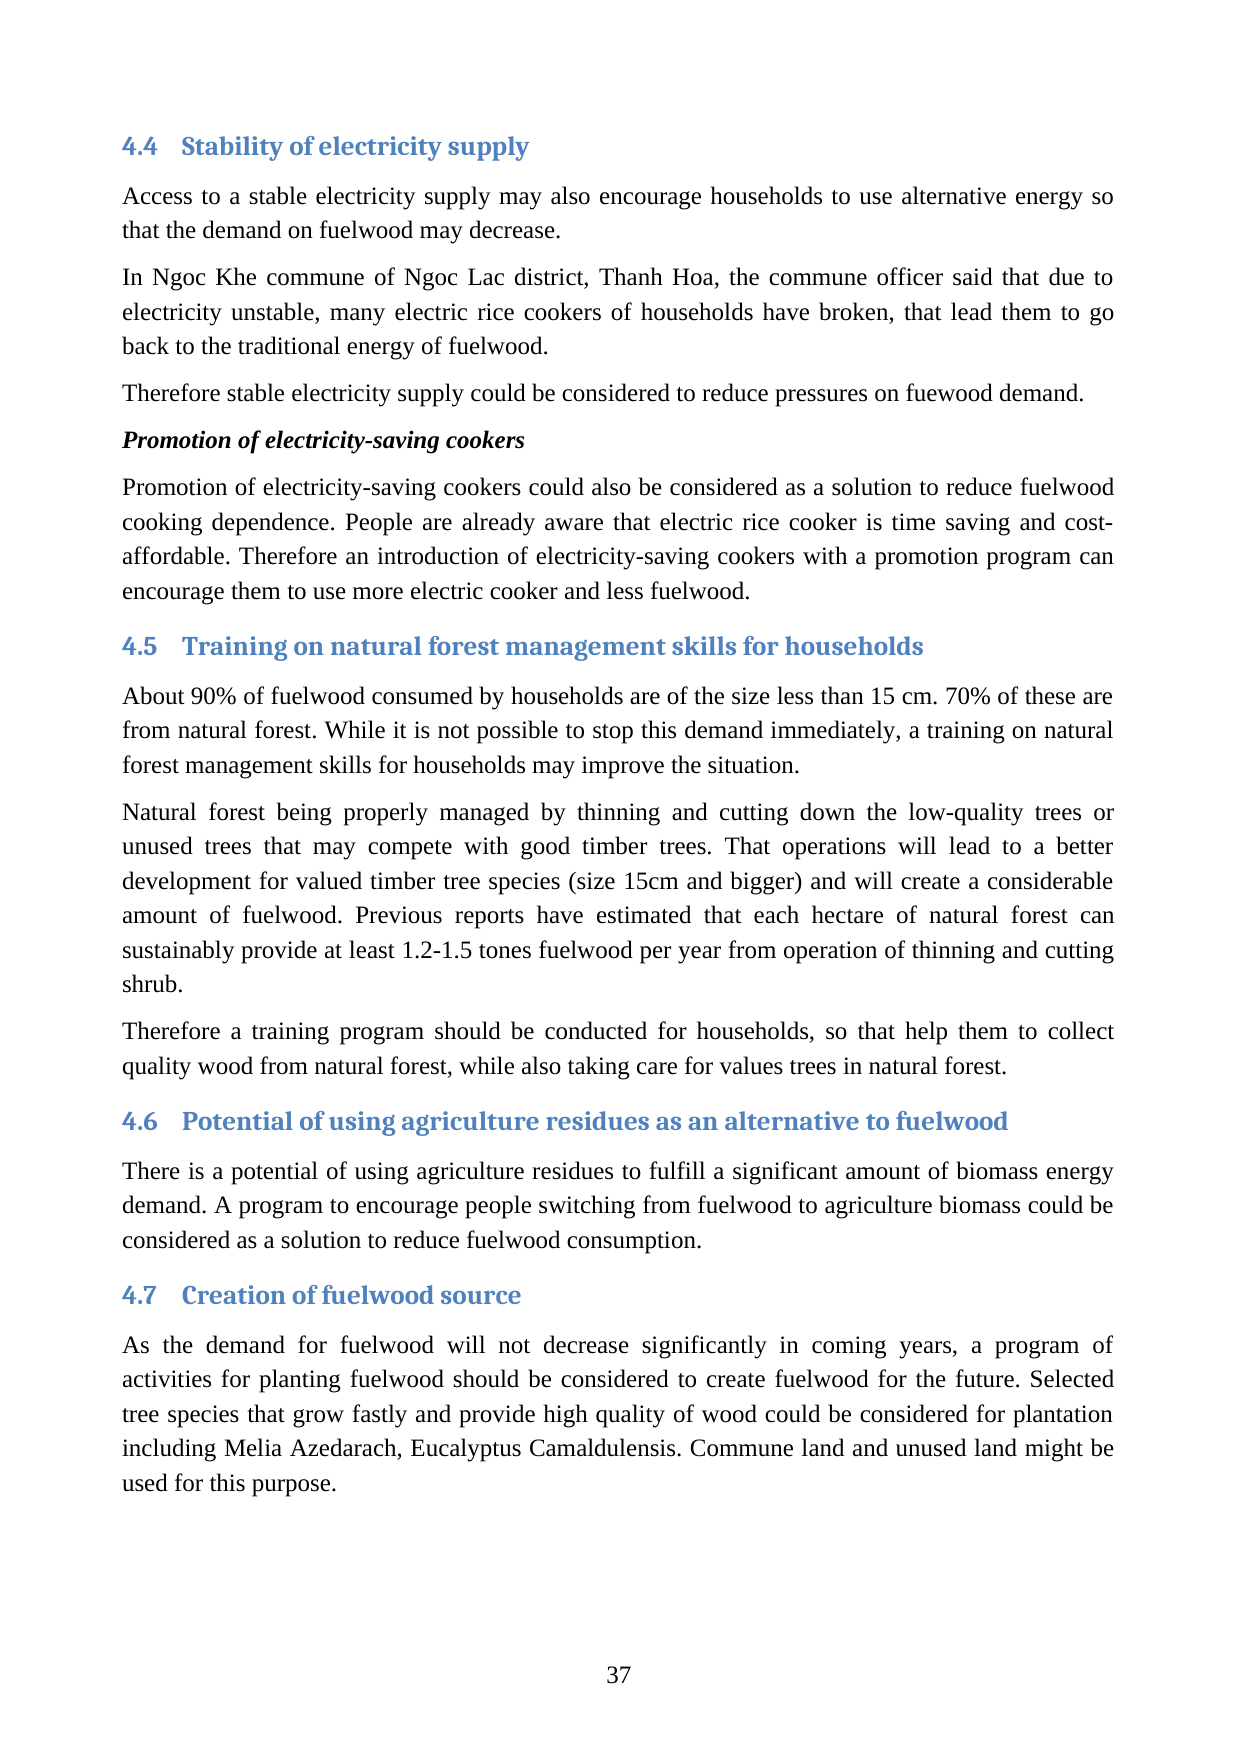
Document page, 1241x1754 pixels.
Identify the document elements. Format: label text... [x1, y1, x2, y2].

text Therefore a training program should be conducted for households, so that help them to collect quality wood from natural forest, while also taking care for values trees in natural forest. [122, 1016, 1115, 1079]
subtitle Training on natural forest management skills for households [122, 631, 1115, 662]
subtitle Stability of electricity supply [122, 131, 1115, 162]
text Natural forest being properly managed by thinning and cutting down the low-quality trees or unused trees that may compete with good timber trees. That operations will lead to a better development for valued timber tree species (size 15cm and bigger) and will create a considerable amount of fuelwood. Previous reports have estimated that each hectare of natural forest can sustainably provide at least 1.2-1.5 tones fuelwood per year from operation of thinning and cutting shrub. [122, 797, 1115, 998]
text Access to a stable electricity supply may also encourage households to use alternative energy so that the demand on fuelwood may decrease. [122, 181, 1115, 244]
subtitle Creation of fuelwood source [122, 1280, 1115, 1311]
subtitle Potential of using agriculture residues as an alternative to fuelwood [122, 1106, 1115, 1137]
text Promotion of electricity-saving cookers could also be considered as a solution to reduce fuelwood cooking dependence. People are already aware that electric rice cooker is time saving and cost-affordable. Therefore an introduction of electricity-saving cookers with a promotion program can encourage them to use more electric cooker and less fuelwood. [122, 472, 1115, 604]
text About 90% of fuelwood consumed by households are of the size less than 15 cm. 70% of these are from natural forest. While it is not possible to stop this demand immediately, a training on natural forest management skills for households may improve the situation. [122, 681, 1115, 779]
text Promotion of electricity-saving cookers [122, 425, 1115, 454]
text Therefore stable electricity supply could be considered to reduce pressures on fuewood demand. [122, 378, 1115, 407]
text In Ngoc Khe commune of Ngoc Lac district, Thanh Hoa, the commune officer said that due to electricity unstable, many electric rice cookers of households have broken, that lead them to go back to the traditional energy of fuelwood. [122, 262, 1115, 360]
text There is a potential of using agriculture residues to fulfill a significant amount of biomass energy demand. A program to encourage people switching from fuelwood to agriculture biomass could be considered as a solution to reduce fuelwood consumption. [122, 1156, 1115, 1253]
text As the demand for fuelwood will not decrease significantly in coming years, a program of activities for planting fuelwood should be considered to create fuelwood for the future. Selected tree species that grow fastly and provide high quality of wood could be considered for plantation including Melia Azedarach, Eucalyptus Camaldulensis. Commune land and unused land might be used for this purpose. [122, 1330, 1115, 1497]
